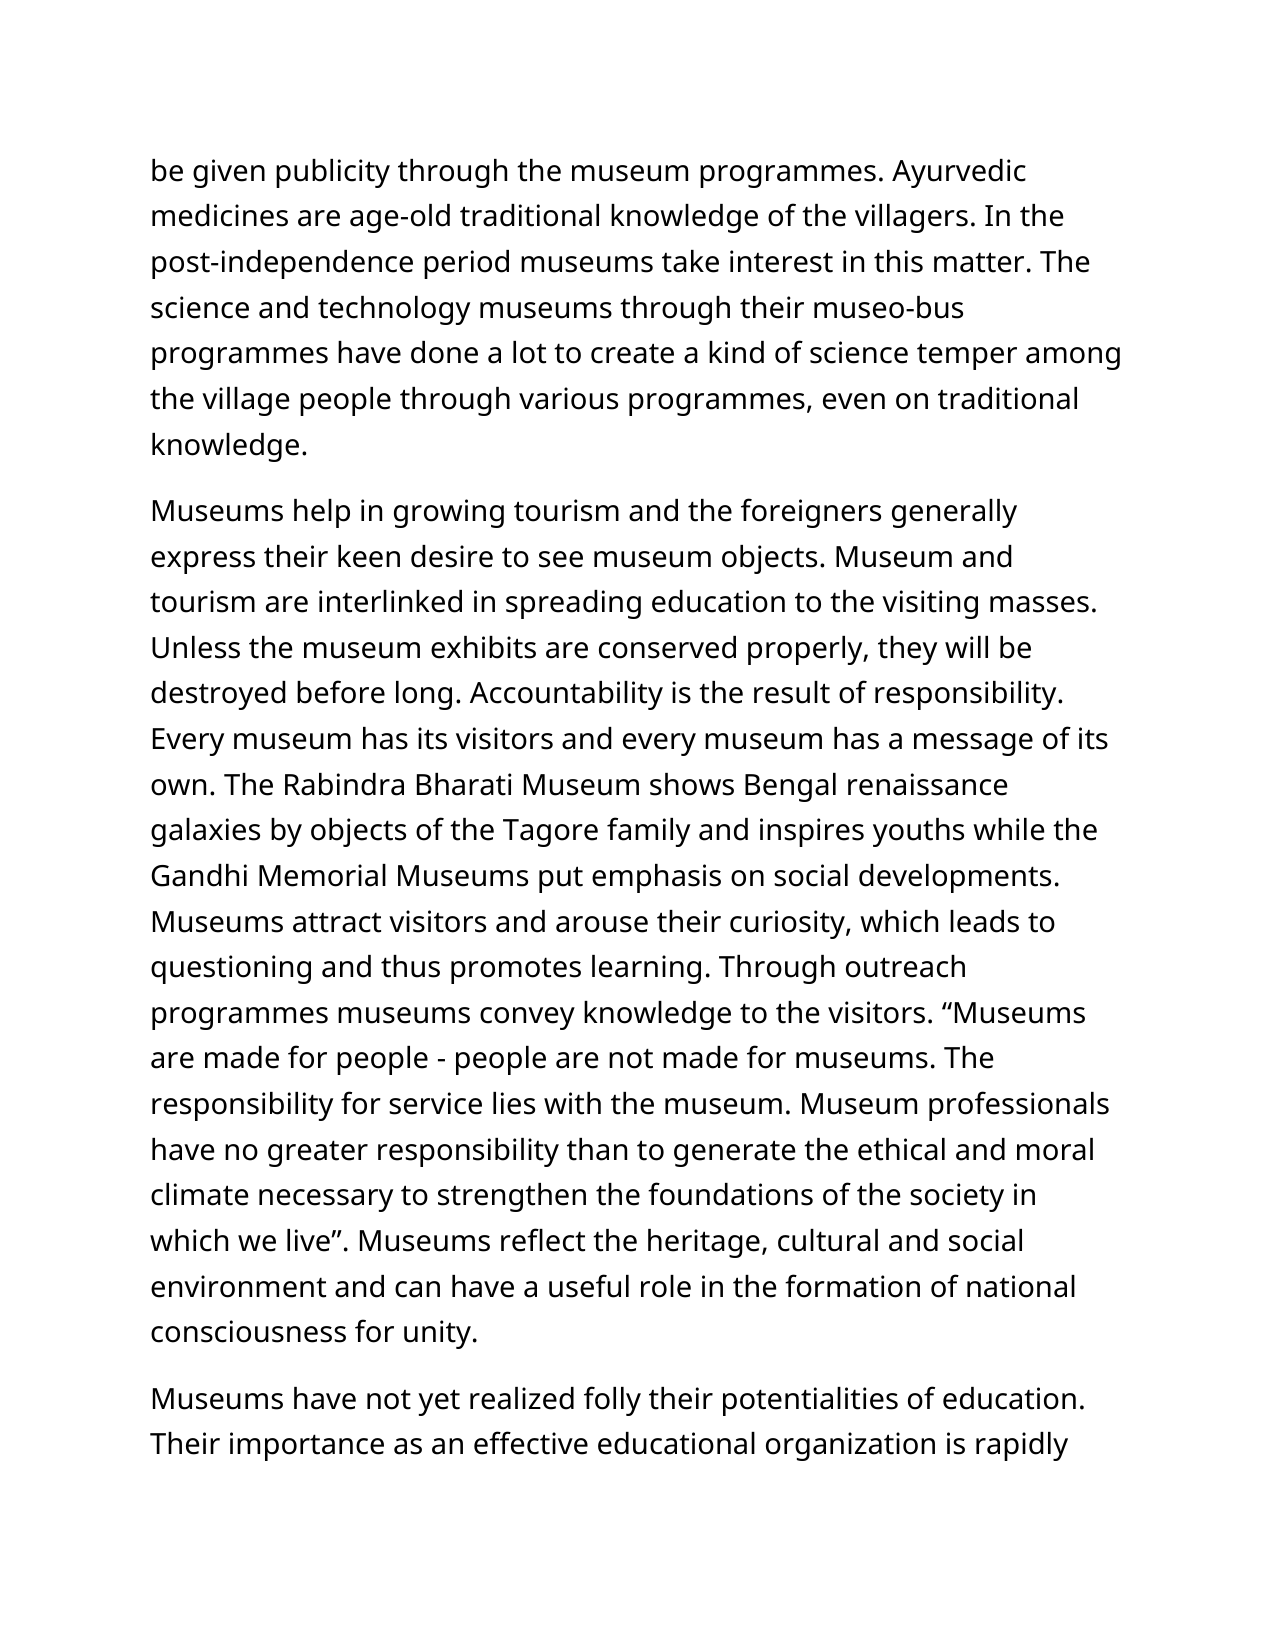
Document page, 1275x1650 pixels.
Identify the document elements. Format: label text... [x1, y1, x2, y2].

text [150, 150, 1125, 463]
text Museums help in growing tourism and the foreigners generally express their keen desire to see museum objects. Museum and tourism are interlinked in spreading education to the visiting masses. Unless the museum exhibits are conserved properly, they will be destroyed before long. Accountability is the result of responsibility. Every museum has its visitors and every museum has a message of its own. The Rabindra Bharati Museum shows Bengal renaissance galaxies by objects of the Tagore family and inspires youths while the Gandhi Memorial Museums put emphasis on social developments. Museums attract visitors and arouse their curiosity, which leads to questioning and thus promotes learning. Through outreach programmes museums convey knowledge to the visitors. “Museums are made for people - people are not made for museums. The responsibility for service lies with the museum. Museum professionals have no greater responsibility than to generate the ethical and moral climate necessary to strengthen the foundations of the society in which we live”. Museums reflect the heritage, cultural and social environment and can have a useful role in the formation of national consciousness for unity. [150, 490, 1125, 1351]
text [150, 1378, 1125, 1463]
